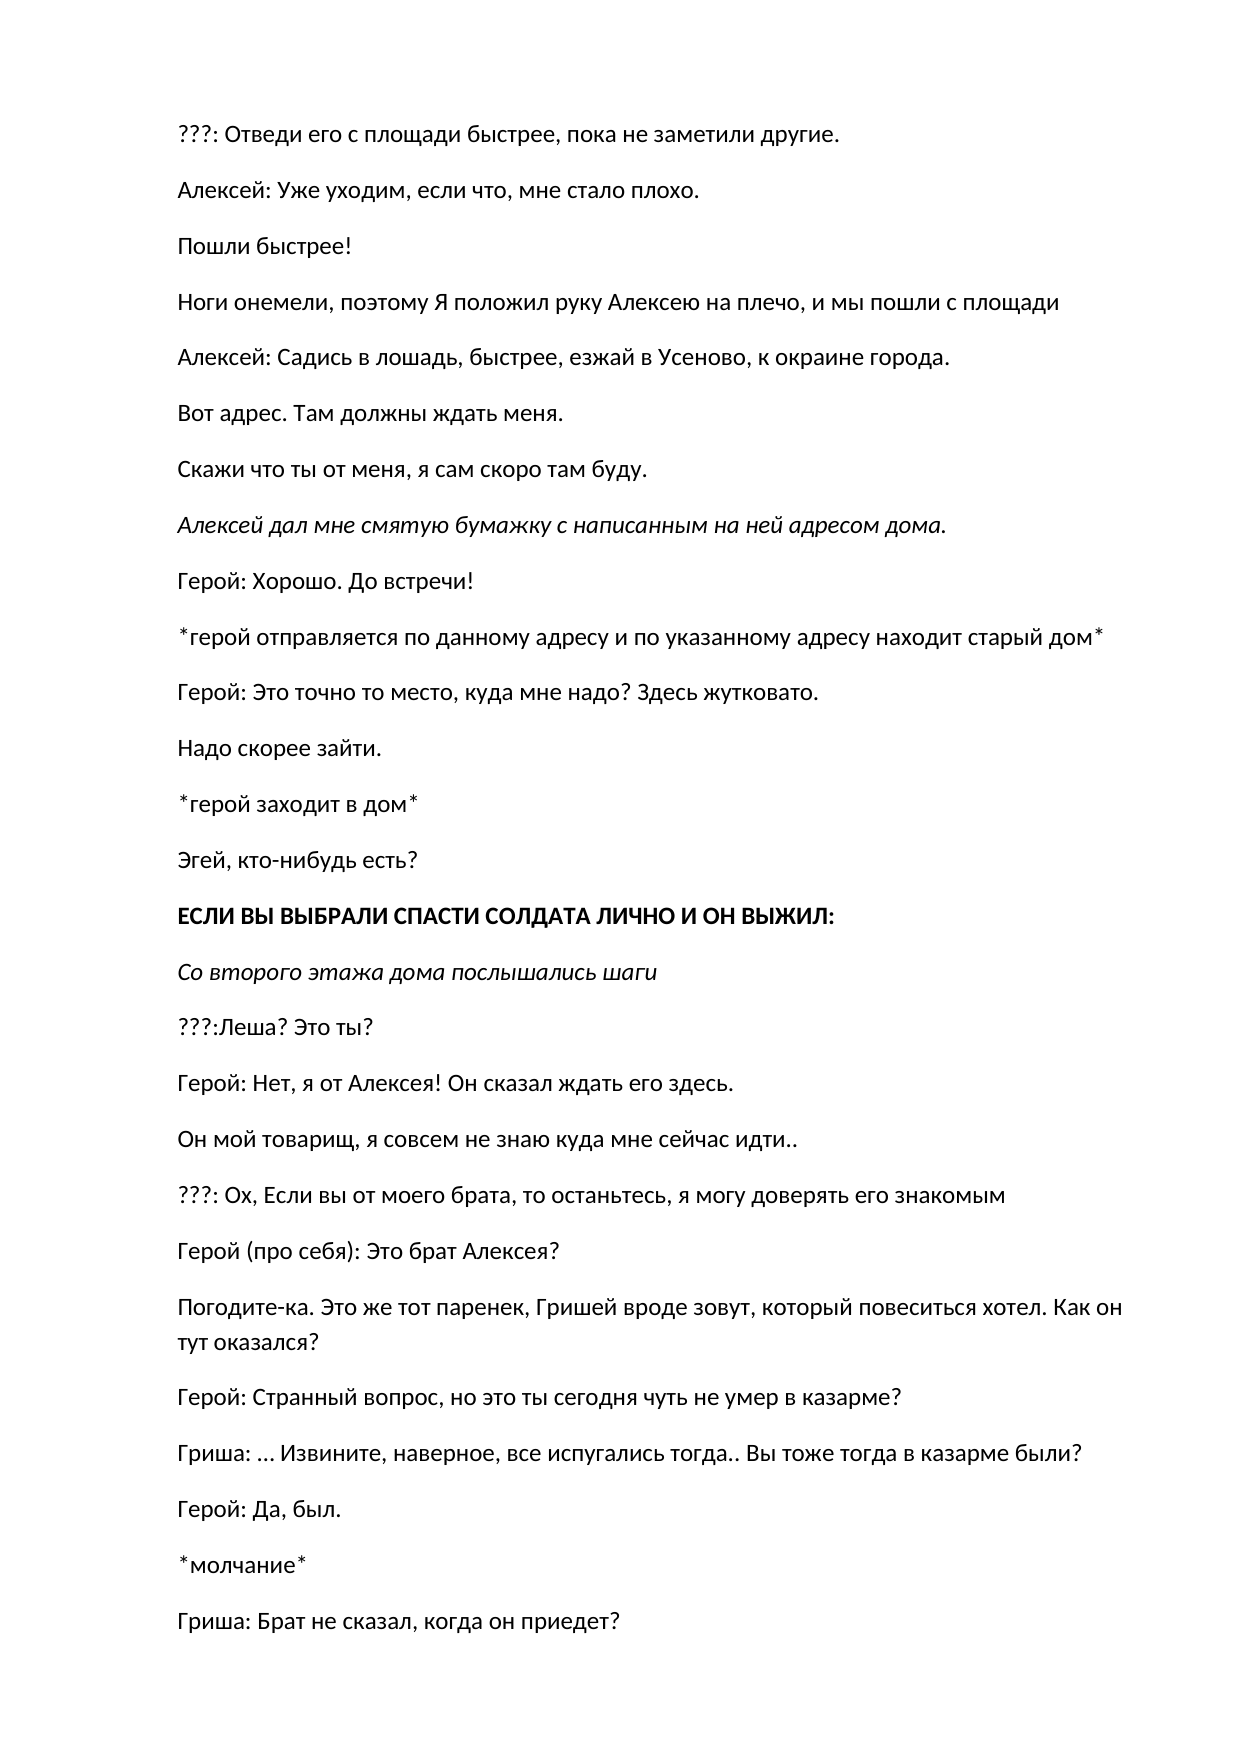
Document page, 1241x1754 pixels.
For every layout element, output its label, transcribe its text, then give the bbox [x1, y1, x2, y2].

text Скажи что ты от меня, я сам скоро там буду. [177, 453, 1152, 484]
text Герой: Да, был. [177, 1493, 1152, 1524]
text *молчание* [177, 1549, 1152, 1579]
text Герой: Странный вопрос, но это ты сегодня чуть не умер в казарме? [177, 1381, 1152, 1412]
text ЕСЛИ ВЫ ВЫБРАЛИ СПАСТИ СОЛДАТА ЛИЧНО И ОН ВЫЖИЛ: [177, 900, 1152, 930]
text *герой заходит в дом* [177, 788, 1152, 819]
text Герой: Нет, я от Алексея! Он сказал ждать его здесь. [177, 1067, 1152, 1098]
text Вот адрес. Там должны ждать меня. [177, 397, 1152, 428]
text Надо скорее зайти. [177, 732, 1152, 763]
text Гриша: Брат не сказал, когда он приедет? [177, 1605, 1152, 1635]
text Со второго этажа дома послышались шаги [177, 956, 1152, 986]
text ???: Ох, Если вы от моего брата, то останьтесь, я могу доверять его знакомым [177, 1179, 1152, 1209]
text Алексей: Уже уходим, если что, мне стало плохо. [177, 174, 1152, 204]
text Алексей дал мне смятую бумажку с написанным на ней адресом дома. [177, 509, 1152, 539]
text *герой отправляется по данному адресу и по указанному адресу находит старый дом* [177, 621, 1152, 651]
text Герой: Это точно то место, куда мне надо? Здесь жутковато. [177, 676, 1152, 707]
text Герой (про себя): Это брат Алексея? [177, 1235, 1152, 1265]
text Погодите-ка. Это же тот паренек, Гришей вроде зовут, который повеситься хотел. Как он тут оказался? [177, 1291, 1152, 1356]
text ???: Отведи его с площади быстрее, пока не заметили другие. [177, 118, 1152, 149]
text ???:Леша? Это ты? [177, 1011, 1152, 1042]
text Эгей, кто-нибудь есть? [177, 844, 1152, 874]
text Пошли быстрее! [177, 230, 1152, 260]
text Гриша: … Извините, наверное, все испугались тогда.. Вы тоже тогда в казарме были? [177, 1437, 1152, 1468]
text Герой: Хорошо. До встречи! [177, 565, 1152, 595]
text Ноги онемели, поэтому Я положил руку Алексею на плечо, и мы пошли с площади [177, 286, 1152, 316]
text Алексей: Садись в лошадь, быстрее, езжай в Усеново, к окраине города. [177, 341, 1152, 372]
text Он мой товарищ, я совсем не знаю куда мне сейчас идти.. [177, 1123, 1152, 1154]
